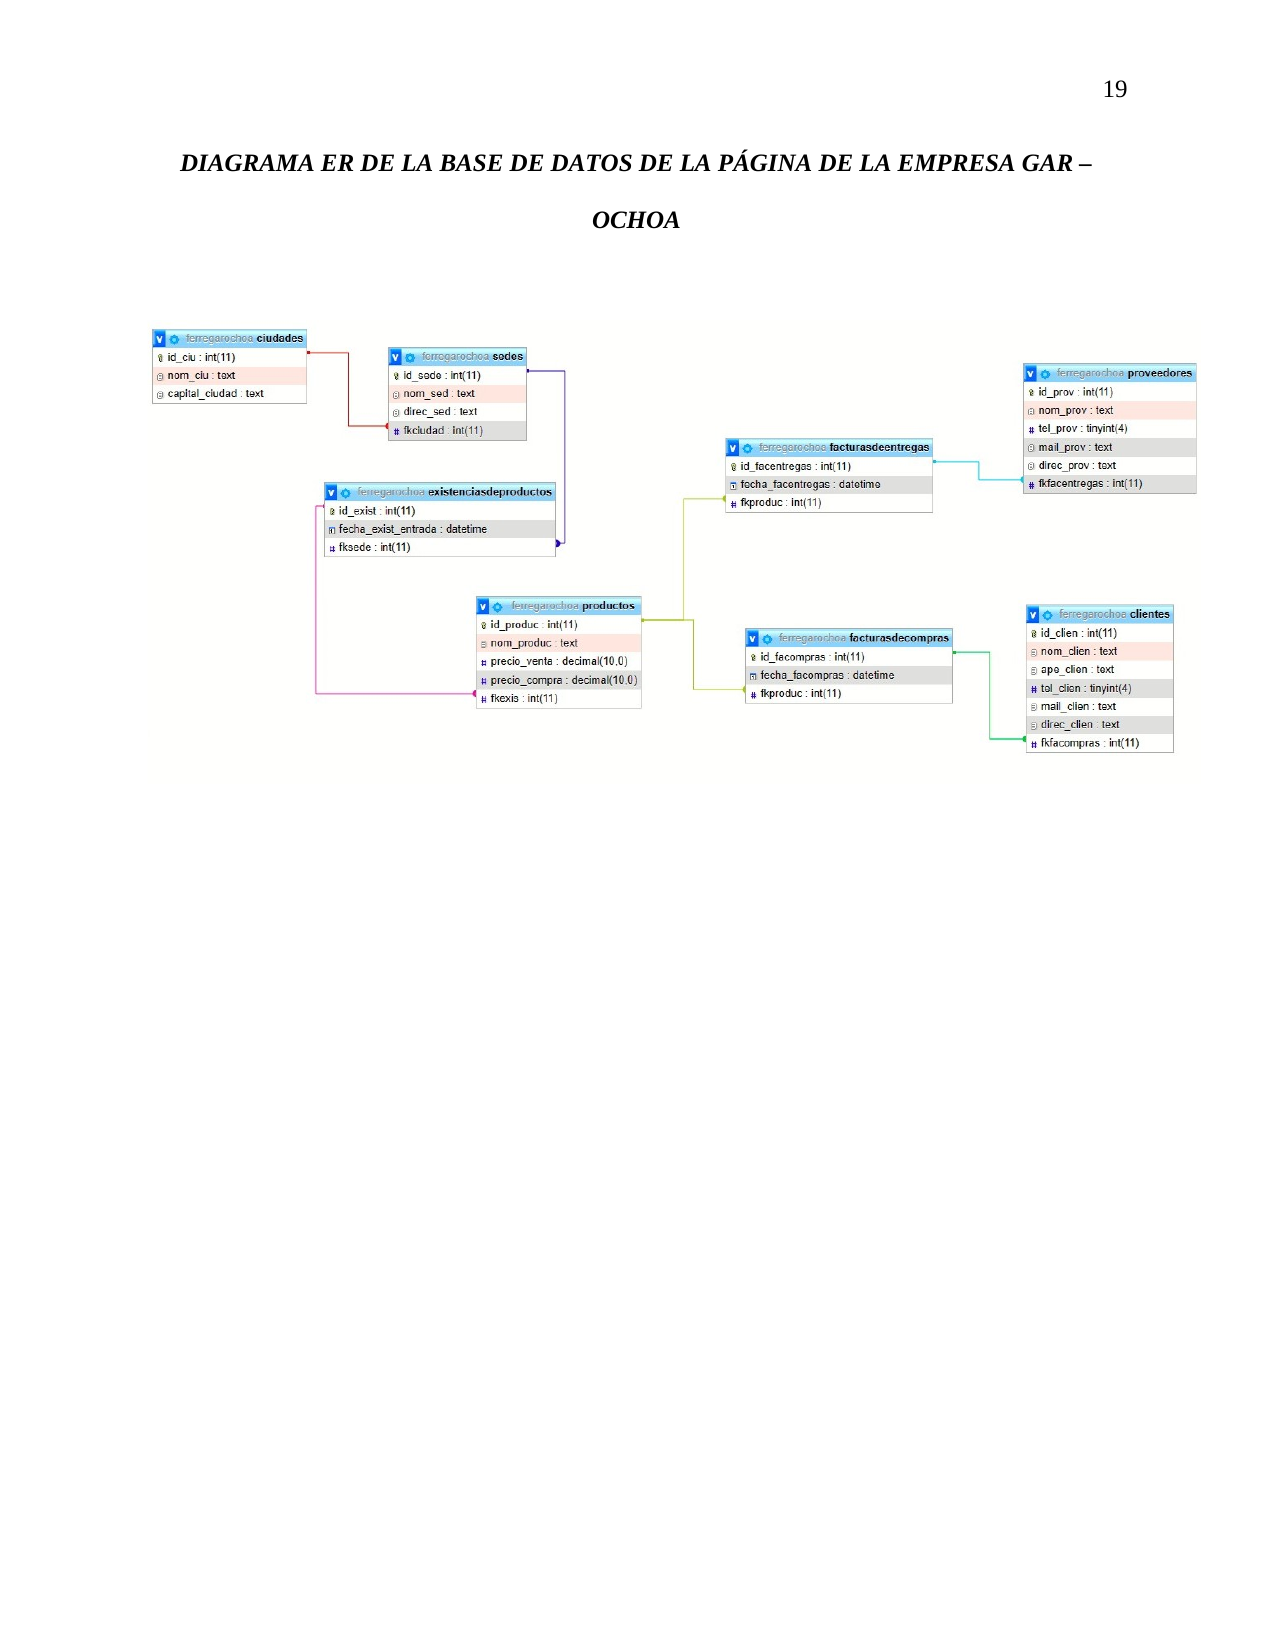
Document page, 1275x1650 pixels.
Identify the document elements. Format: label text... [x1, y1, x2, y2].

text DIAGRAMA ER DE LA BASE DE DATOS DE LA PÁGINA DE LA EMPRESA GAR – OCHOA [148, 148, 1127, 234]
picture [147, 320, 1201, 784]
